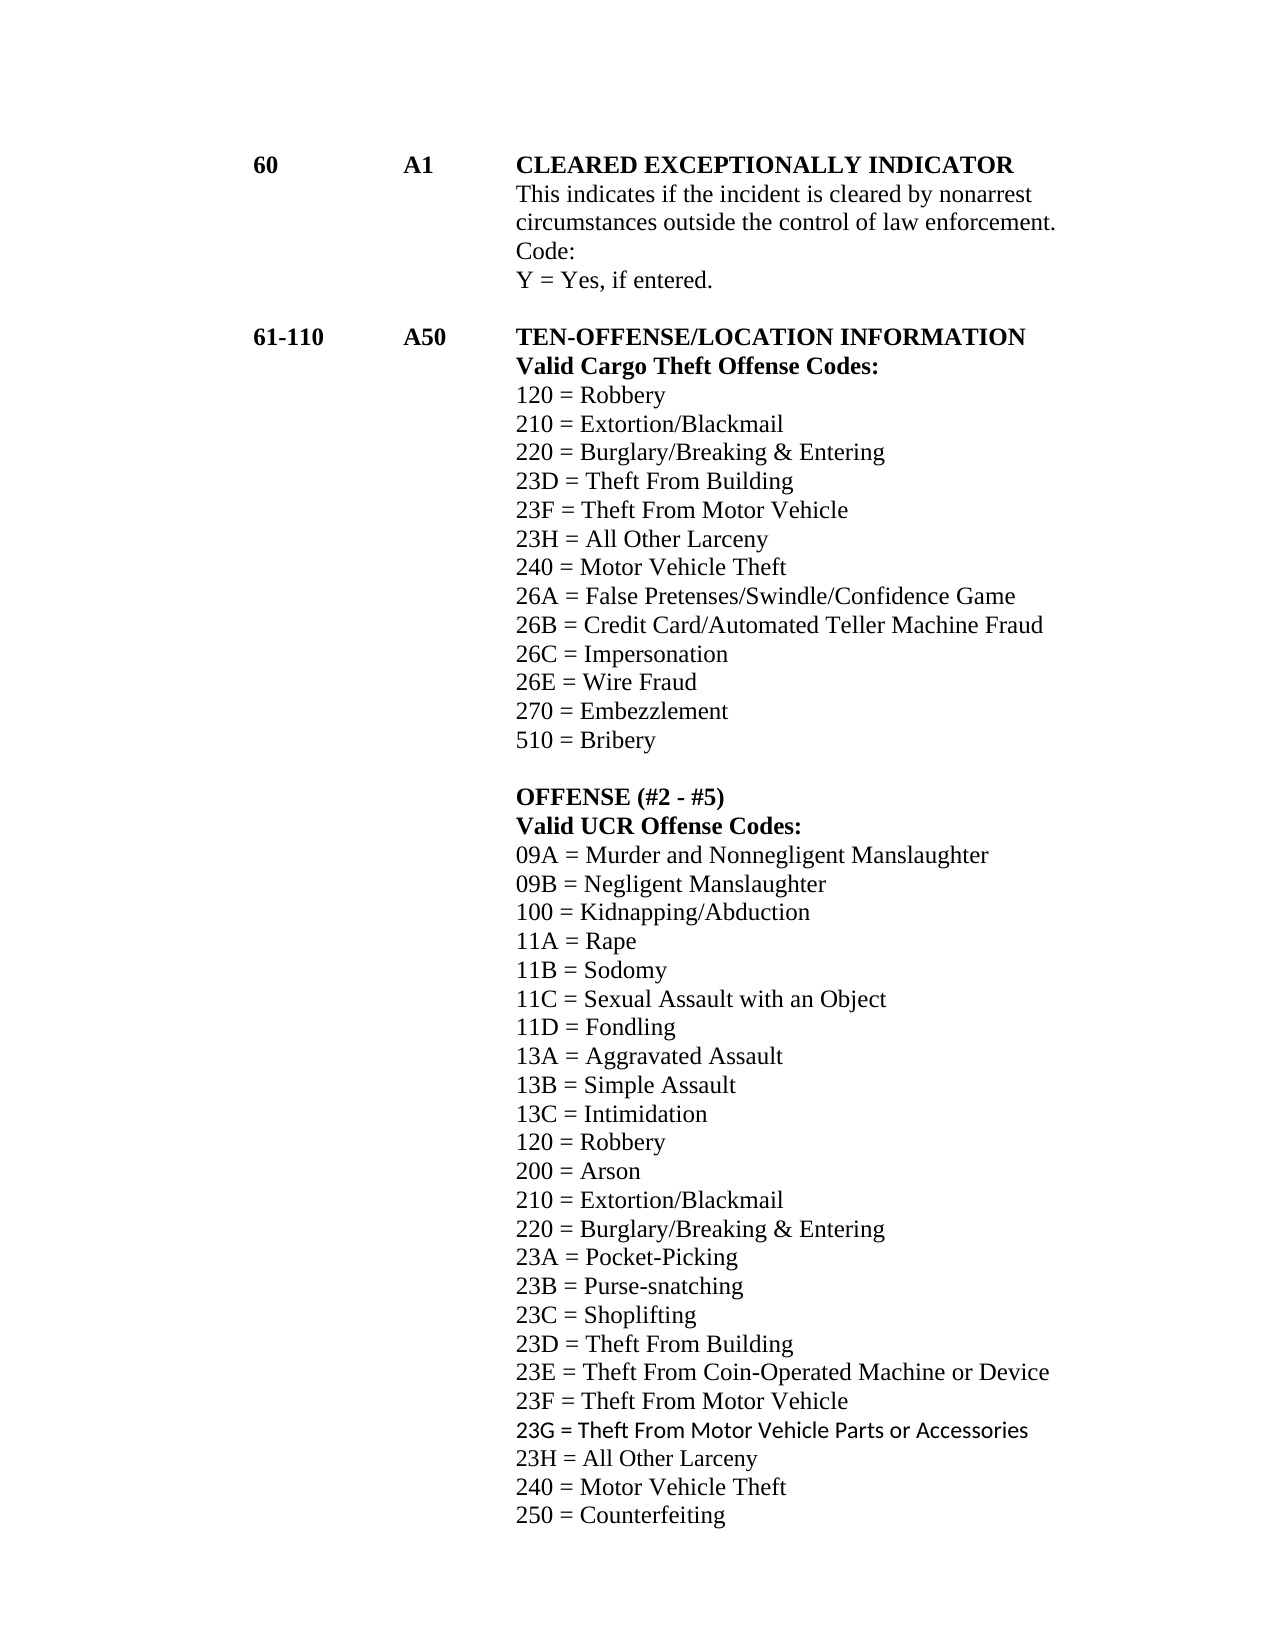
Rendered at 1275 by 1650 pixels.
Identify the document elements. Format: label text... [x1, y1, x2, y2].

text 23C = Shoplifting [516, 1300, 1116, 1329]
text 23E = Theft From Coin-Operated Machine or Device [516, 1357, 1116, 1386]
text 11C = Sexual Assault with an Object [516, 984, 1116, 1012]
text 23D = Theft From Building [516, 466, 1116, 495]
text 270 = Embezzlement [516, 696, 1116, 725]
text 23A = Pocket-Picking [516, 1242, 1116, 1271]
text 200 = Arson [516, 1156, 1116, 1185]
text 26C = Impersonation [516, 639, 1116, 667]
text 120 = Robbery [516, 380, 1116, 409]
text 23G = Theft From Motor Vehicle Parts or Accessories [516, 1415, 1050, 1444]
text Valid UCR Offense Codes: [516, 811, 1116, 840]
text 220 = Burglary/Breaking & Entering [516, 1214, 1116, 1242]
text 100 = Kidnapping/Abduction [516, 897, 1116, 926]
text 26B = Credit Card/Automated Teller Machine Fraud [516, 610, 1116, 639]
text 210 = Extortion/Blackmail [516, 409, 1116, 437]
text 09A = Murder and Nonnegligent Manslaughter [516, 840, 1116, 869]
text Valid Cargo Theft Offense Codes: [516, 351, 1116, 380]
text Y = Yes, if entered. [516, 265, 1116, 294]
text 210 = Extortion/Blackmail [516, 1185, 1116, 1214]
text OFFENSE (#2 - #5) [516, 782, 1116, 811]
text 13B = Simple Assault [516, 1070, 1116, 1099]
text 120 = Robbery [516, 1127, 1116, 1156]
text 23H = All Other Larceny [516, 1444, 1116, 1472]
text 23D = Theft From Building [516, 1329, 1116, 1357]
text 60 A1 CLEARED EXCEPTIONALLY INDICATOR [141, 150, 1116, 179]
text 09B = Negligent Manslaughter [516, 869, 1116, 897]
text 23F = Theft From Motor Vehicle [516, 495, 1116, 524]
text 26A = False Pretenses/Swindle/Confidence Game [516, 581, 1116, 610]
text 13C = Intimidation [516, 1099, 1116, 1127]
text This indicates if the incident is cleared by nonarrest circumstances outside the control of law enforcement. Code: [516, 179, 1116, 265]
text 23F = Theft From Motor Vehicle [516, 1386, 1116, 1415]
text 23B = Purse-snatching [516, 1271, 1116, 1300]
text 11A = Rape [516, 926, 1116, 955]
text 220 = Burglary/Breaking & Entering [516, 437, 1116, 466]
text 240 = Motor Vehicle Theft [516, 1472, 1116, 1501]
text 13A = Aggravated Assault [516, 1041, 1116, 1070]
text 26E = Wire Fraud [516, 667, 1116, 696]
text 11D = Fondling [516, 1012, 1116, 1041]
text 510 = Bribery [516, 725, 1116, 754]
text 240 = Motor Vehicle Theft [516, 552, 1116, 581]
text 23H = All Other Larceny [516, 524, 1116, 552]
text 250 = Counterfeiting [516, 1501, 1116, 1529]
text 11B = Sodomy [516, 955, 1116, 984]
text 61-110 A50 TEN-OFFENSE/LOCATION INFORMATION [141, 322, 1116, 351]
